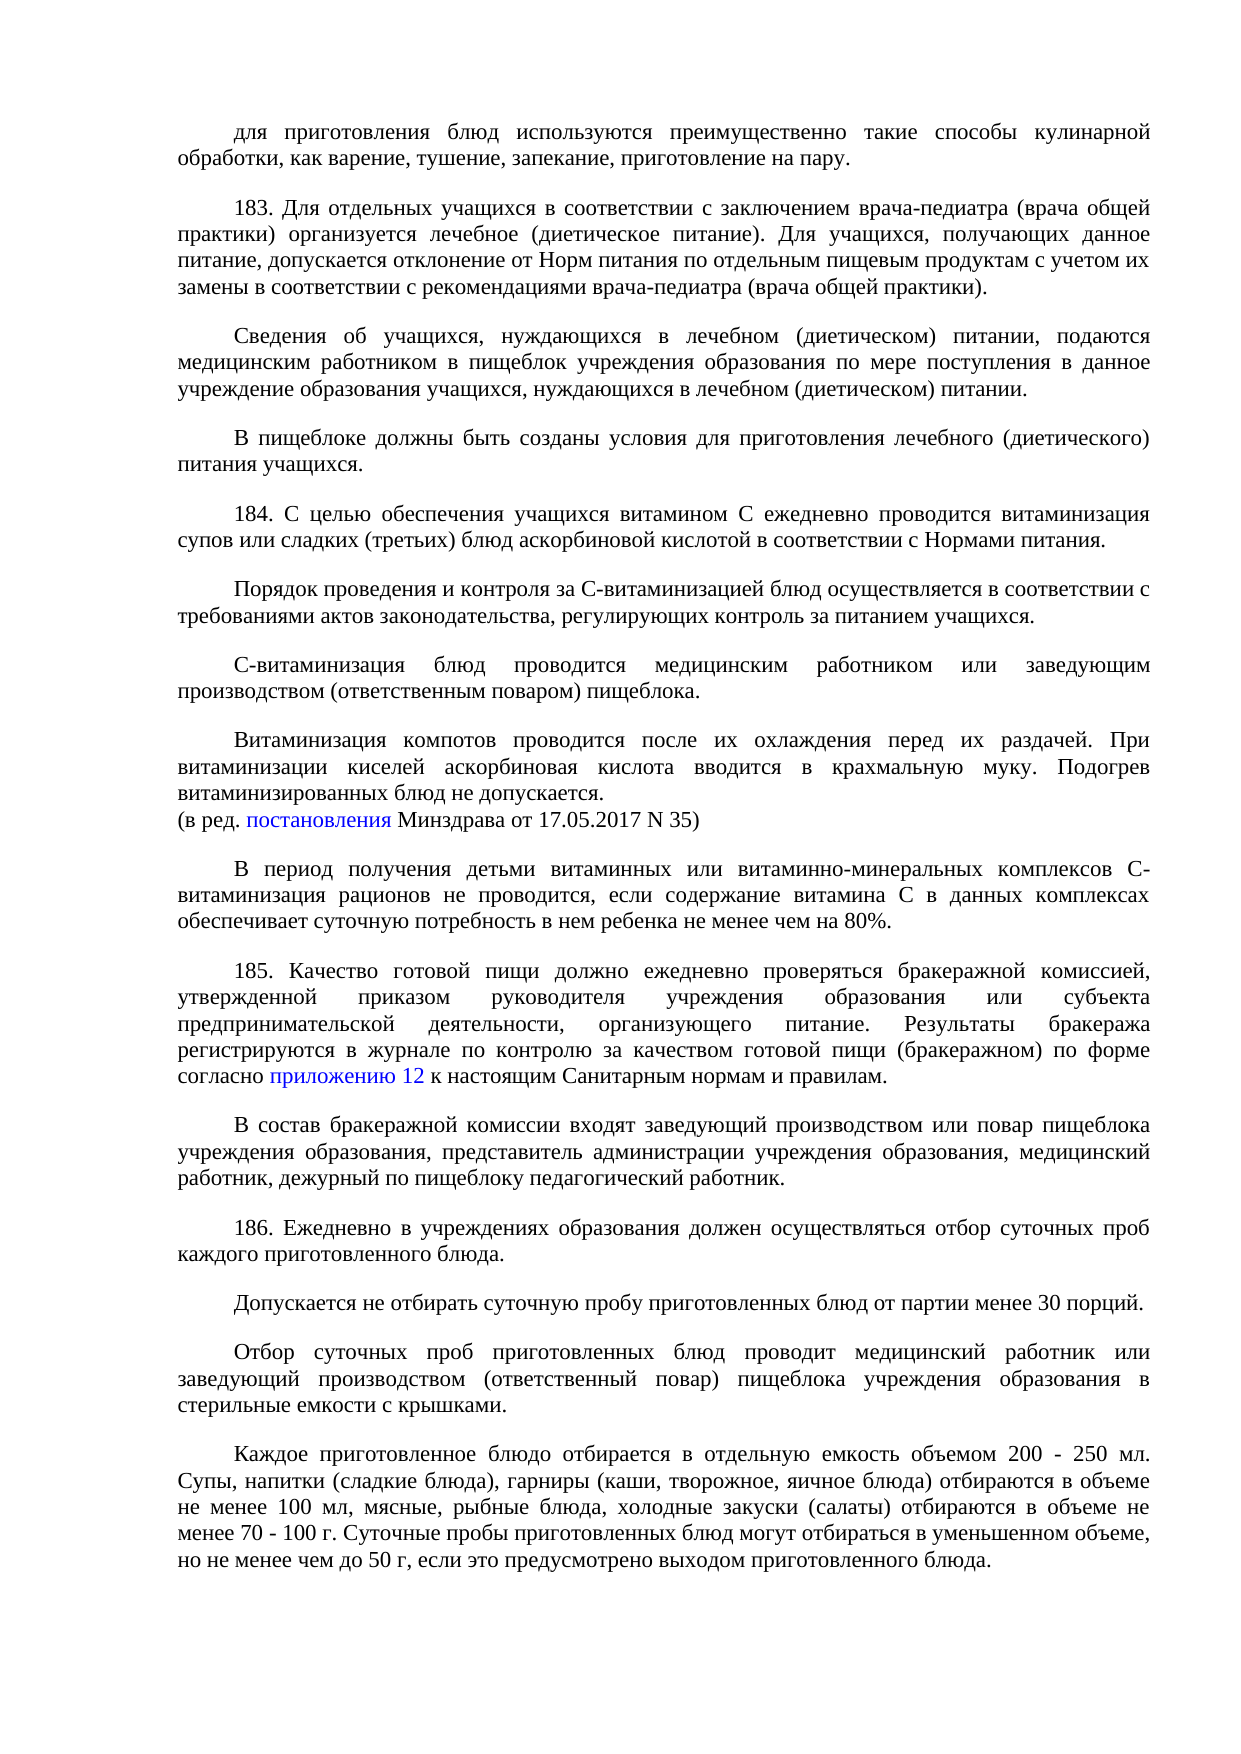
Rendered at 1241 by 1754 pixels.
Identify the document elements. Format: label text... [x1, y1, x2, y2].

text Сведения об учащихся, нуждающихся в лечебном (диетическом) питании, подаются медицинским работником в пищеблок учреждения образования по мере поступления в данное учреждение образования учащихся, нуждающихся в лечебном (диетическом) питании. [177, 322, 1152, 401]
text Отбор суточных проб приготовленных блюд проводит медицинский работник или заведующий производством (ответственный повар) пищеблока учреждения образования в стерильные емкости с крышками. [177, 1338, 1152, 1417]
text Порядок проведения и контроля за С-витаминизацией блюд осуществляется в соответствии с требованиями актов законодательства, регулирующих контроль за питанием учащихся. [177, 575, 1152, 628]
text Каждое приготовленное блюдо отбирается в отдельную емкость объемом 200 - 250 мл. Супы, напитки (сладкие блюда), гарниры (каши, творожное, яичное блюда) отбираются в объеме не менее 100 мл, мясные, рыбные блюда, холодные закуски (салаты) отбираются в объеме не менее 70 - 100 г. Суточные пробы приготовленных блюд могут отбираться в уменьшенном объеме, но не менее чем до 50 г, если это предусмотрено выходом приготовленного блюда. [177, 1440, 1152, 1572]
text для приготовления блюд используются преимущественно такие способы кулинарной обработки, как варение, тушение, запекание, приготовление на пару. [177, 118, 1152, 171]
text 185. Качество готовой пищи должно ежедневно проверяться бракеражной комиссией, утвержденной приказом руководителя учреждения образования или субъекта предпринимательской деятельности, организующего питание. Результаты бракеража регистрируются в журнале по контролю за качеством готовой пищи (бракеражном) по форме согласно приложению 12 к настоящим Санитарным нормам и правилам. [177, 957, 1152, 1089]
text Допускается не отбирать суточную пробу приготовленных блюд от партии менее 30 порций. [177, 1289, 1152, 1316]
text В состав бракеражной комиссии входят заведующий производством или повар пищеблока учреждения образования, представитель администрации учреждения образования, медицинский работник, дежурный по пищеблоку педагогический работник. [177, 1112, 1152, 1191]
text Витаминизация компотов проводится после их охлаждения перед их раздачей. При витаминизации киселей аскорбиновая кислота вводится в крахмальную муку. Подогрев витаминизированных блюд не допускается. [177, 727, 1152, 806]
text 183. Для отдельных учащихся в соответствии с заключением врача-педиатра (врача общей практики) организуется лечебное (диетическое питание). Для учащихся, получающих данное питание, допускается отклонение от Норм питания по отдельным пищевым продуктам с учетом их замены в соответствии с рекомендациями врача-педиатра (врача общей практики). [177, 194, 1152, 299]
text С-витаминизация блюд проводится медицинским работником или заведующим производством (ответственным поваром) пищеблока. [177, 651, 1152, 704]
text 184. С целью обеспечения учащихся витамином С ежедневно проводится витаминизация супов или сладких (третьих) блюд аскорбиновой кислотой в соответствии с Нормами питания. [177, 500, 1152, 552]
text В пищеблоке должны быть созданы условия для приготовления лечебного (диетического) питания учащихся. [177, 424, 1152, 477]
text В период получения детьми витаминных или витаминно-минеральных комплексов С-витаминизация рационов не проводится, если содержание витамина С в данных комплексах обеспечивает суточную потребность в нем ребенка не менее чем на 80%. [177, 855, 1152, 934]
text (в ред. постановления Минздрава от 17.05.2017 N 35) [177, 806, 1152, 832]
text 186. Ежедневно в учреждениях образования должен осуществляться отбор суточных проб каждого приготовленного блюда. [177, 1213, 1152, 1266]
